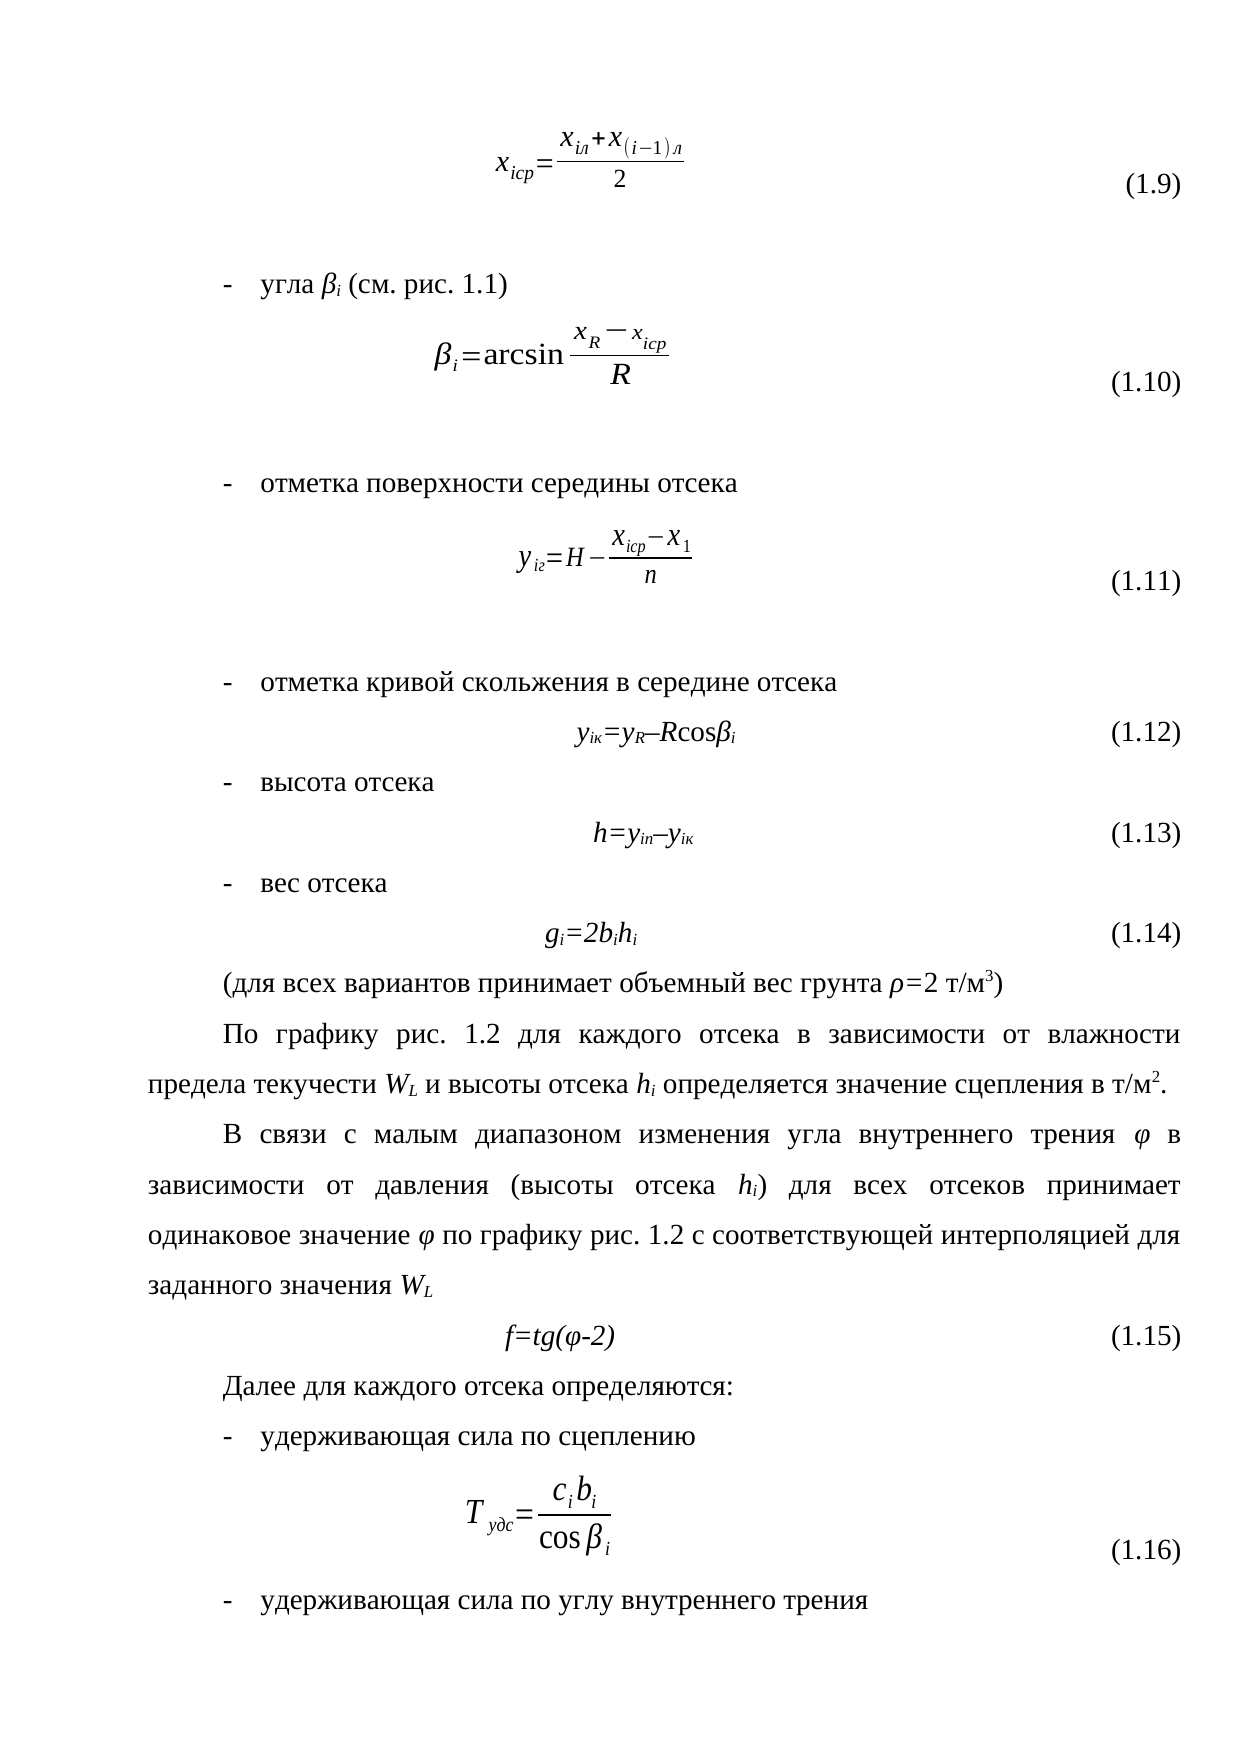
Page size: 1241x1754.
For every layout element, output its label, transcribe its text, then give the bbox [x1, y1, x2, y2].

list отметка поверхности середины отсека [223, 465, 1181, 499]
text Далее для каждого отсека определяются: [148, 1368, 1181, 1402]
list отметка кривой скольжения в середине отсека [223, 664, 1181, 697]
text (1.9) [223, 118, 1181, 199]
list высота отсека [223, 764, 1181, 798]
list вес отсека [223, 865, 1181, 898]
text (для всех вариантов принимает объемный вес грунта ρ=2 т/м3) [223, 966, 1181, 999]
text По графику рис. 1.2 для каждого отсека в зависимости от влажности предела текучести WL и высоты отсека hi определяется значение сцепления в т/м2. [148, 1016, 1181, 1100]
list угла βi (см. рис. 1.1) [223, 266, 1181, 300]
text yiк=yR–Rcosβi (1.12) [223, 714, 1181, 748]
text В связи с малым диапазоном изменения угла внутреннего трения φ в зависимости от давления (высоты отсека hi) для всех отсеков принимает одинаковое значение φ по графику рис. 1.2 с соответствующей интерполяцией для заданного значения WL [148, 1117, 1181, 1301]
text (1.16) [223, 1469, 1181, 1566]
list удерживающая сила по углу внутреннего трения [223, 1582, 1181, 1616]
text h=yin–yiк (1.13) [223, 815, 1181, 848]
text (1.11) [223, 515, 1181, 597]
text (1.10) [223, 317, 1181, 398]
text gi=2bihi (1.14) [223, 915, 1181, 949]
list удерживающая сила по сцеплению [223, 1418, 1181, 1452]
text f=tg(φ-2) (1.15) [148, 1318, 1181, 1351]
